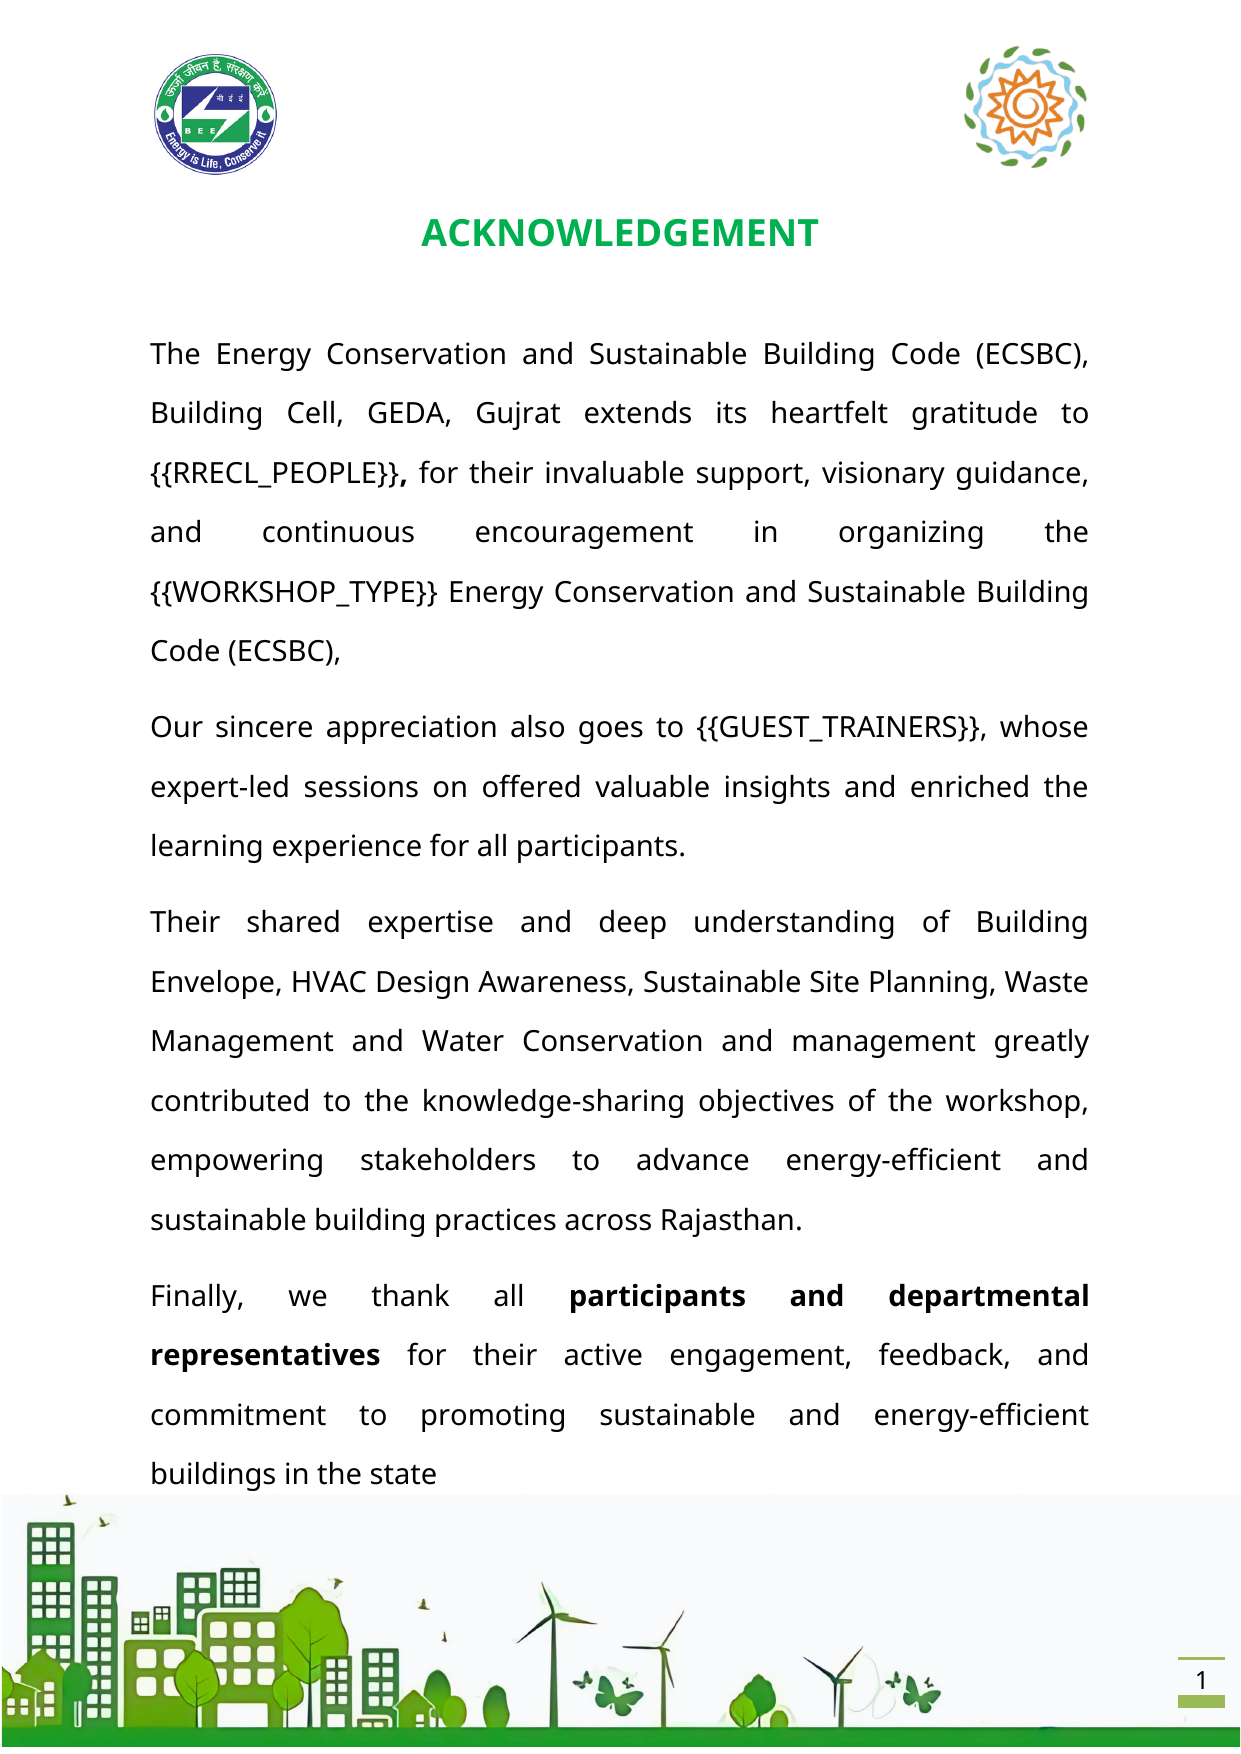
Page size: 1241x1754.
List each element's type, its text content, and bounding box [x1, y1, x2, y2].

picture [1, 1494, 1241, 1747]
text Finally, we thank all participants and departmental representatives for their active engagement, feedback, and commitment to promoting sustainable and energy-efficient buildings in the state [150, 1275, 1090, 1493]
picture [960, 42, 1091, 173]
subtitle ACKNOWLEDGEMENT [150, 207, 1090, 258]
text The Energy Conservation and Sustainable Building Code (ECSBC), Building Cell, GEDA, Gujrat extends its heartfelt gratitude to {{RRECL_PEOPLE}}, for their invaluable support, visionary guidance, and continuous encouragement in organizing the {{WORKSHOP_TYPE}} Energy Conservation and Sustainable Building Code (ECSBC), [150, 333, 1090, 670]
text Our sincere appreciation also goes to {{GUEST_TRAINERS}}, whose expert-led sessions on offered valuable insights and enriched the learning experience for all participants. [150, 707, 1090, 865]
picture [150, 50, 280, 178]
text Their shared expertise and deep understanding of Building Envelope, HVAC Design Awareness, Sustainable Site Planning, Waste Management and Water Conservation and management greatly contributed to the knowledge-sharing objectives of the workshop, empowering stakeholders to advance energy-efficient and sustainable building practices across Rajasthan. [150, 902, 1090, 1239]
